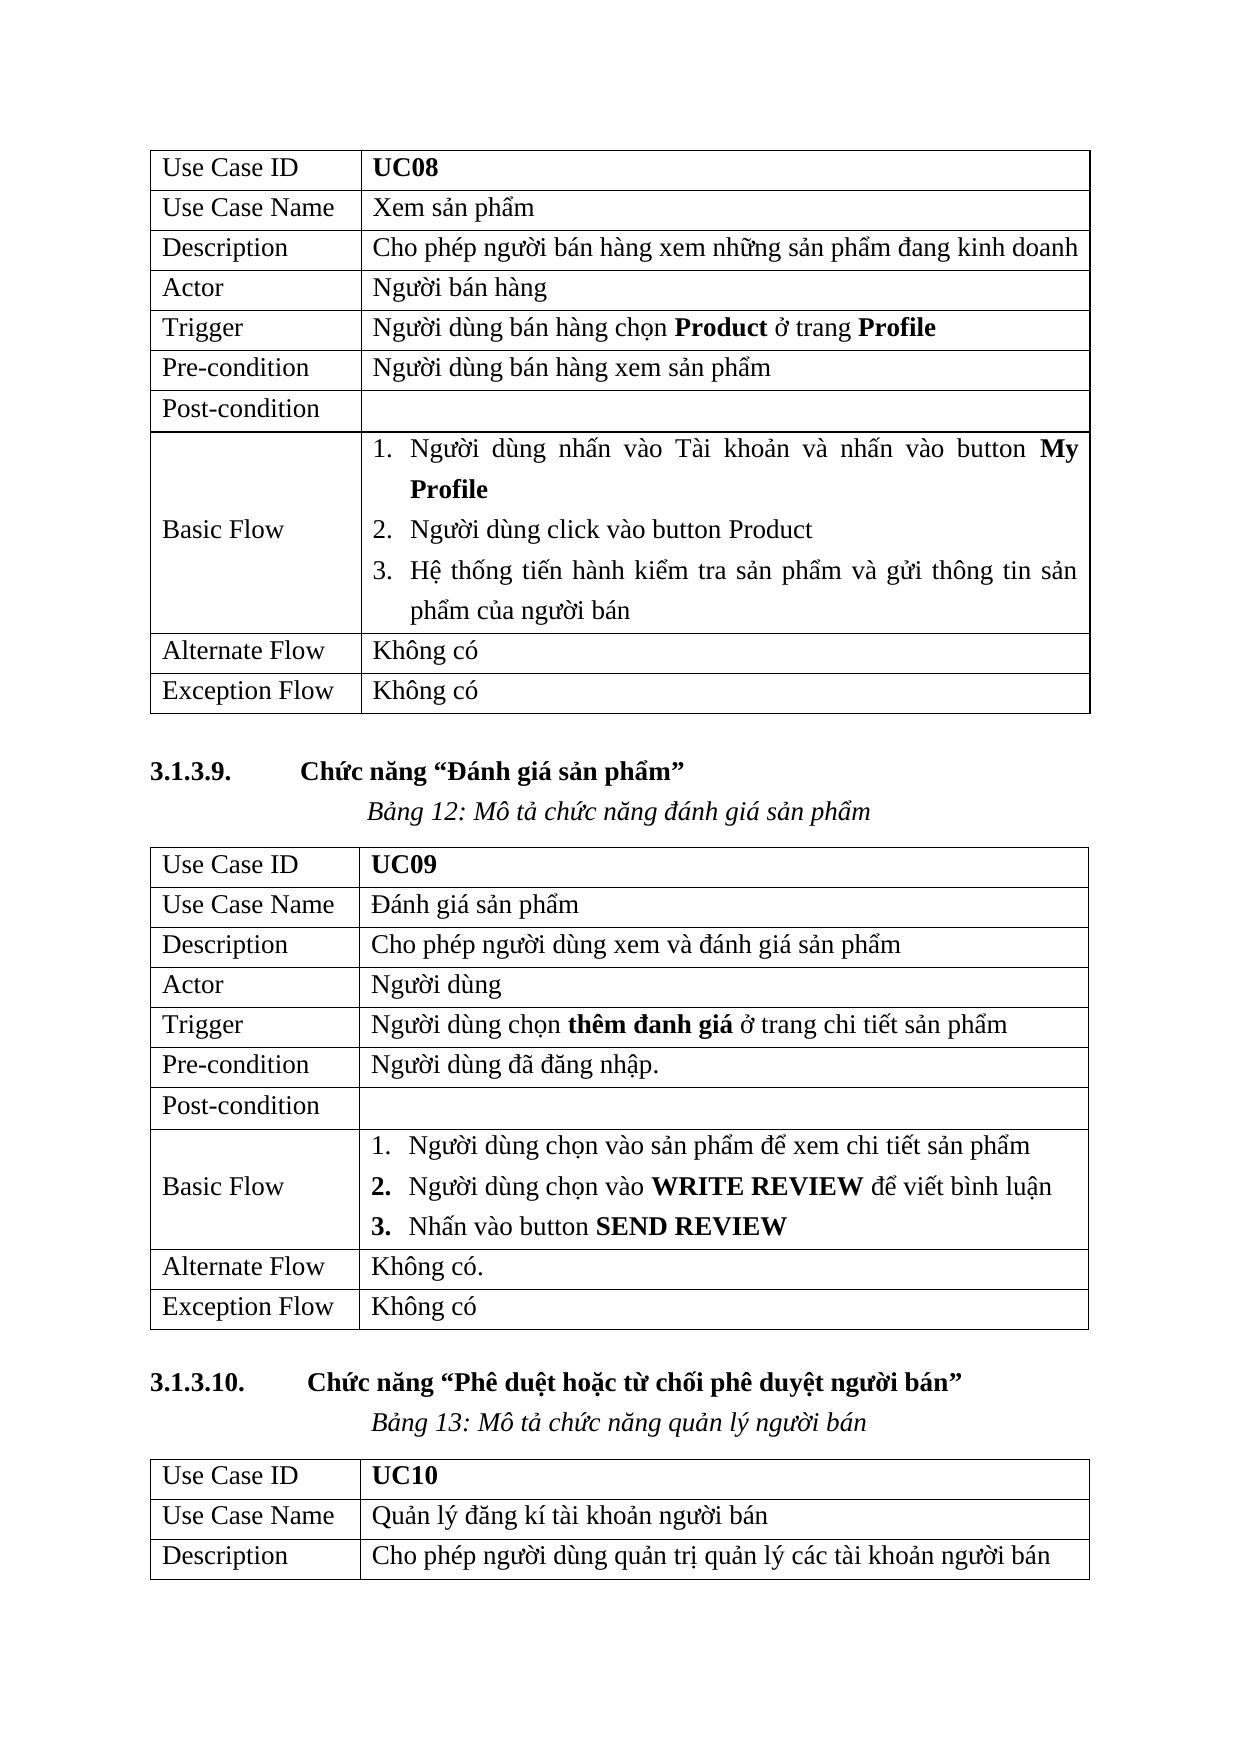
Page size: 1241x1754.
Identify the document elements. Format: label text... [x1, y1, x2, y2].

table_cell Người dùng [360, 968, 1088, 1007]
list Chức năng “Phê duệt hoặc từ chối phê duyệt người bán” [150, 1366, 1090, 1397]
table_cell Alternate Flow [151, 634, 361, 673]
table_cell Pre-condition [151, 351, 361, 390]
table_cell [362, 391, 1089, 431]
table_cell Cho phép người bán hàng xem những sản phẩm đang kinh doanh [362, 231, 1089, 270]
table_cell Basic Flow [151, 433, 361, 633]
table_cell Trigger [151, 1008, 359, 1047]
table_cell Người dùng nhấn vào Tài khoản và nhấn vào button My Profile Người dùng click vào button Product Hệ thống tiến hành kiểm tra sản phẩm và gửi thông tin sản phẩm của người bán [362, 433, 1089, 633]
table_cell Cho phép người dùng quản trị quản lý các tài khoản người bán [361, 1540, 1089, 1578]
table_cell Post-condition [151, 1088, 359, 1128]
text Bảng 12: Mô tả chức năng đánh giá sản phẩm [150, 795, 1090, 826]
table_cell Post-condition [151, 391, 361, 431]
table_cell [360, 1088, 1088, 1128]
table_cell Đánh giá sản phẩm [360, 888, 1088, 927]
table_cell Exception Flow [151, 674, 361, 713]
table_cell Người dùng bán hàng xem sản phẩm [362, 351, 1089, 390]
table_cell Người dùng bán hàng chọn Product ở trang Profile [362, 311, 1089, 350]
table_cell Alternate Flow [151, 1250, 359, 1289]
table_cell Description [151, 928, 359, 967]
table_header UC09 [360, 848, 1088, 887]
table_cell Quản lý đăng kí tài khoản người bán [361, 1500, 1089, 1538]
table_cell Người dùng đã đăng nhập. [360, 1048, 1088, 1087]
table_cell Description [151, 231, 361, 270]
table_cell Actor [151, 968, 359, 1007]
table_cell Cho phép người dùng xem và đánh giá sản phẩm [360, 928, 1088, 967]
text Bảng 13: Mô tả chức năng quản lý người bán [150, 1406, 1090, 1438]
table_header Use Case ID [151, 151, 361, 190]
table_cell Không có. [360, 1250, 1088, 1289]
table_header Use Case ID [151, 1460, 360, 1498]
table_cell Basic Flow [151, 1130, 359, 1249]
table_cell Trigger [151, 311, 361, 350]
table_cell Không có [362, 674, 1089, 713]
table_cell Use Case Name [151, 191, 361, 230]
table_cell Không có [360, 1290, 1088, 1329]
table_cell Description [151, 1540, 360, 1578]
table_cell Xem sản phẩm [362, 191, 1089, 230]
list Chức năng “Đánh giá sản phẩm” [150, 754, 1090, 786]
table_cell Use Case Name [151, 888, 359, 927]
table_cell Pre-condition [151, 1048, 359, 1087]
table_cell Không có [362, 634, 1089, 673]
table_header UC08 [362, 151, 1089, 190]
table_header Use Case ID [151, 848, 359, 887]
table_cell Người bán hàng [362, 271, 1089, 310]
table_header UC10 [361, 1460, 1089, 1498]
table_cell Người dùng chọn vào sản phẩm để xem chi tiết sản phẩm Người dùng chọn vào WRITE REVIEW để viết bình luận Nhấn vào button SEND REVIEW [360, 1130, 1088, 1249]
table_cell Use Case Name [151, 1500, 360, 1538]
table_cell Người dùng chọn thêm đanh giá ở trang chi tiết sản phẩm [360, 1008, 1088, 1047]
table_cell Exception Flow [151, 1290, 359, 1329]
table_cell Actor [151, 271, 361, 310]
